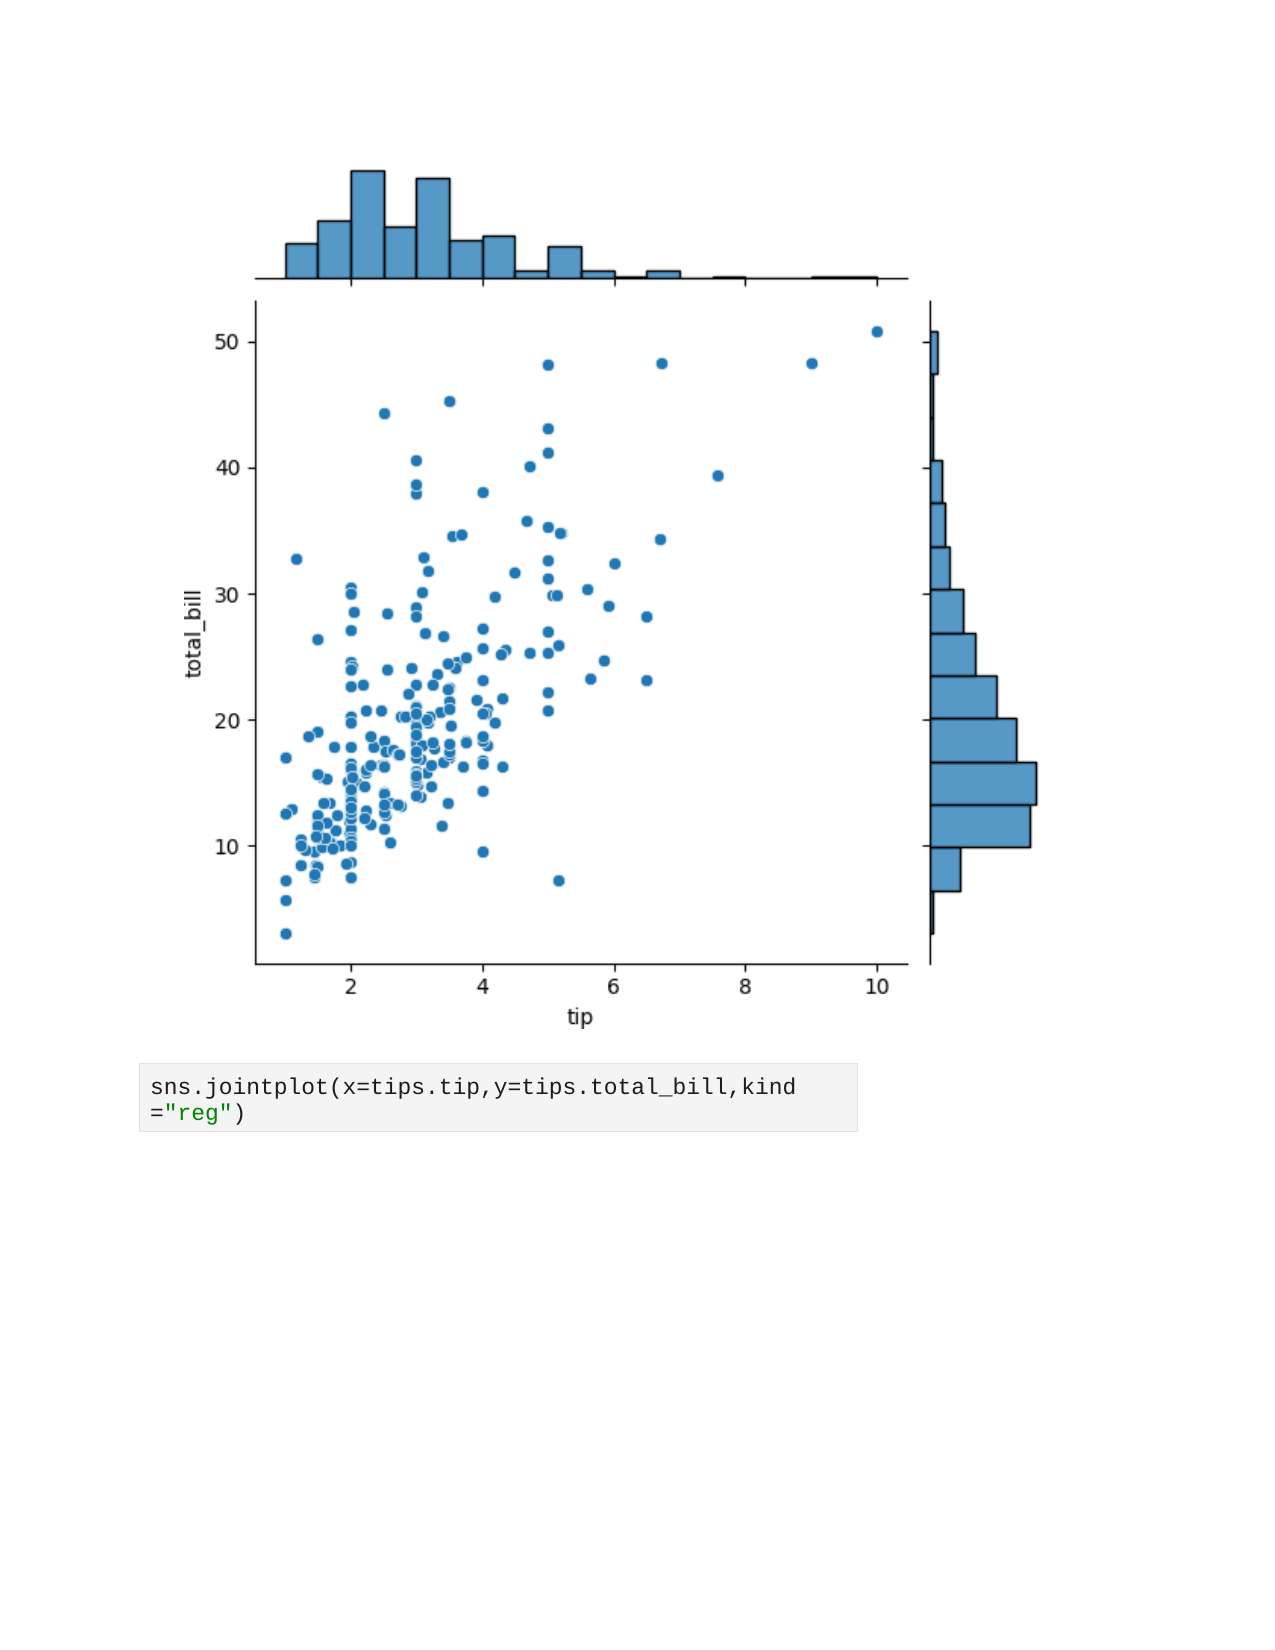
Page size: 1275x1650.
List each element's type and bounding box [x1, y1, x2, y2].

picture [184, 169, 1039, 1029]
